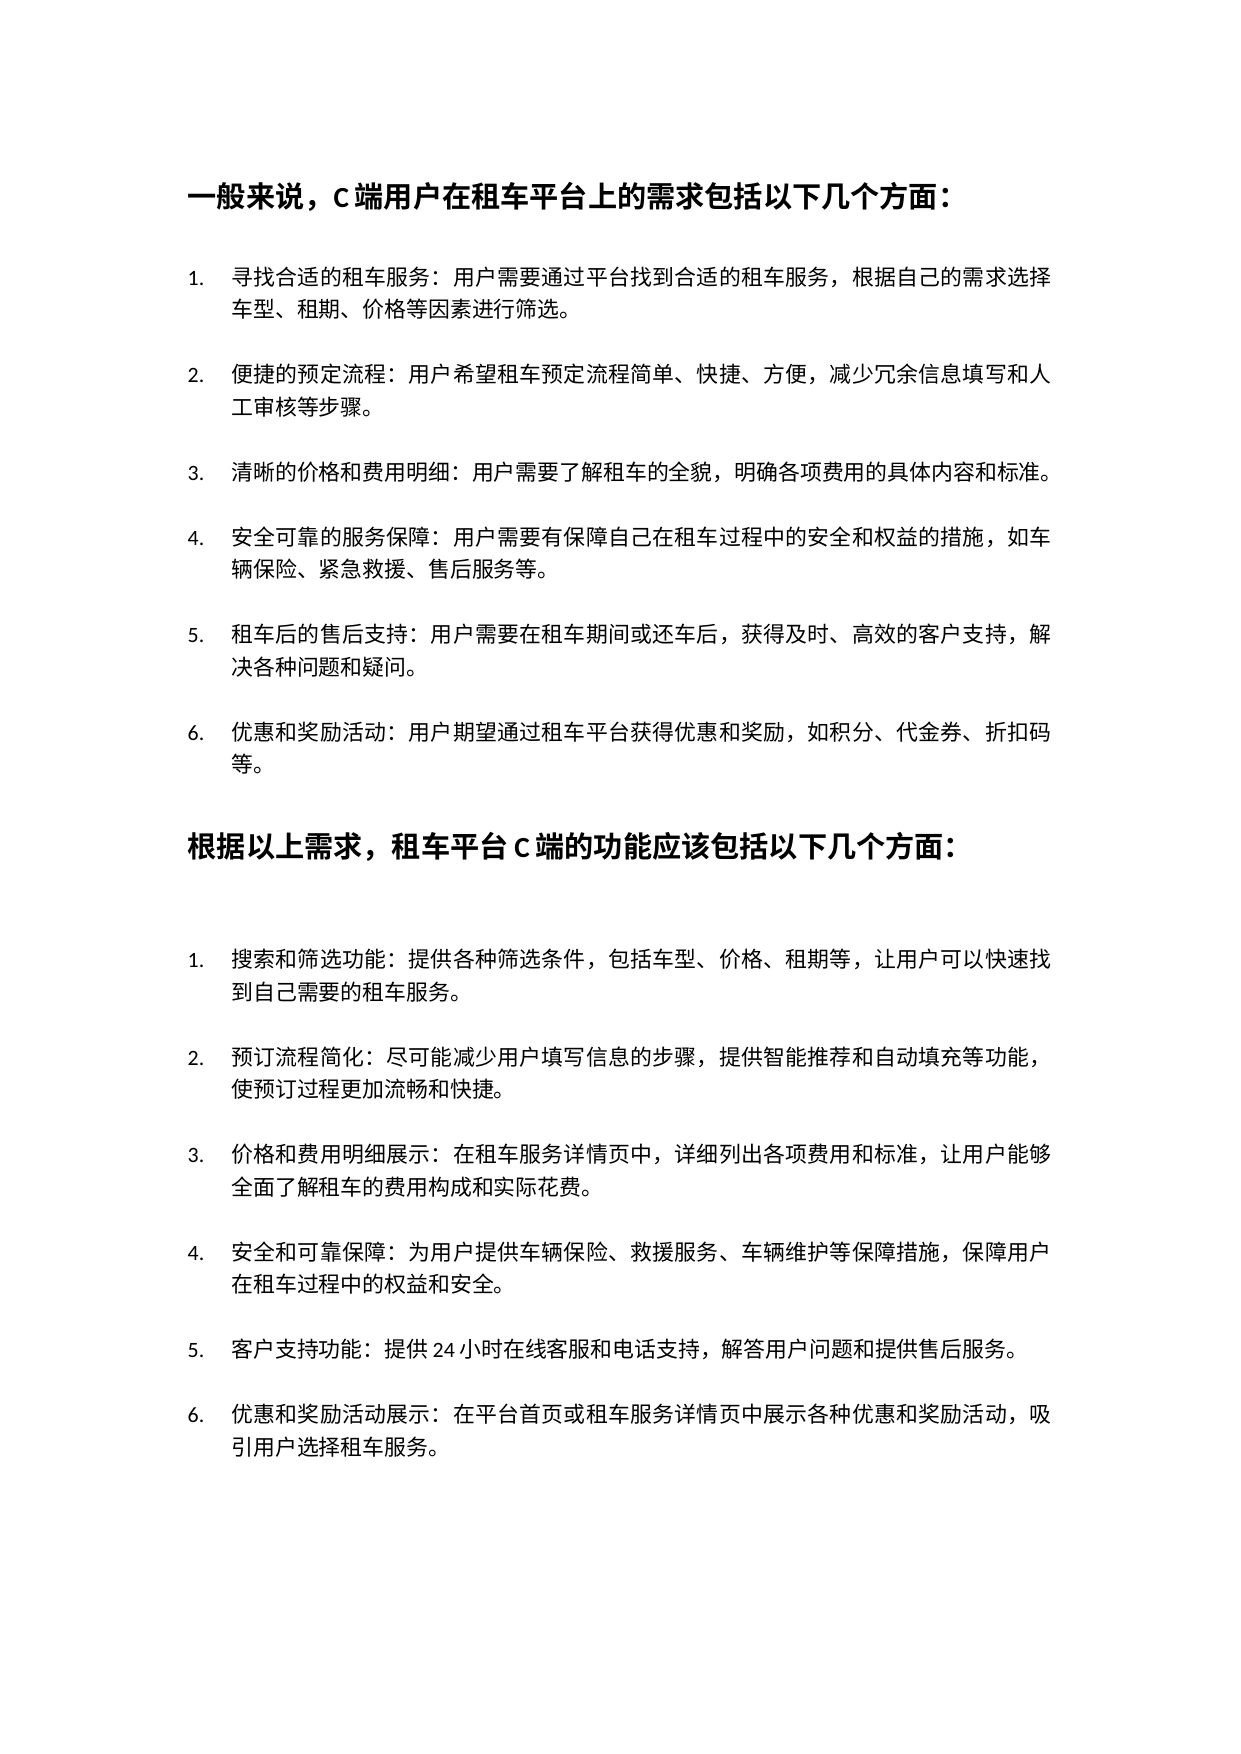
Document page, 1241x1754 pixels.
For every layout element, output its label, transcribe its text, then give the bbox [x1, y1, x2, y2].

text 一般来说，C端用户在租车平台上的需求包括以下几个方面： [187, 162, 1053, 227]
list 寻找合适的租车服务：用户需要通过平台找到合适的租车服务，根据自己的需求选择车型、租期、价格等因素进行筛选。 [187, 259, 1053, 324]
list 客户支持功能：提供24小时在线客服和电话支持，解答用户问题和提供售后服务。 [187, 1332, 1053, 1364]
list 价格和费用明细展示：在租车服务详情页中，详细列出各项费用和标准，让用户能够全面了解租车的费用构成和实际花费。 [187, 1137, 1053, 1202]
list 安全和可靠保障：为用户提供车辆保险、救援服务、车辆维护等保障措施，保障用户在租车过程中的权益和安全。 [187, 1234, 1053, 1299]
list 清晰的价格和费用明细：用户需要了解租车的全貌，明确各项费用的具体内容和标准。 [187, 454, 1053, 487]
list 安全可靠的服务保障：用户需要有保障自己在租车过程中的安全和权益的措施，如车辆保险、紧急救援、售后服务等。 [187, 519, 1053, 584]
list 搜索和筛选功能：提供各种筛选条件，包括车型、价格、租期等，让用户可以快速找到自己需要的租车服务。 [187, 942, 1053, 1007]
list 优惠和奖励活动：用户期望通过租车平台获得优惠和奖励，如积分、代金券、折扣码等。 [187, 714, 1053, 779]
list 租车后的售后支持：用户需要在租车期间或还车后，获得及时、高效的客户支持，解决各种问题和疑问。 [187, 617, 1053, 682]
text 根据以上需求，租车平台C端的功能应该包括以下几个方面： [187, 812, 1053, 877]
list 便捷的预定流程：用户希望租车预定流程简单、快捷、方便，减少冗余信息填写和人工审核等步骤。 [187, 357, 1053, 422]
list 优惠和奖励活动展示：在平台首页或租车服务详情页中展示各种优惠和奖励活动，吸引用户选择租车服务。 [187, 1397, 1053, 1462]
list 预订流程简化：尽可能减少用户填写信息的步骤，提供智能推荐和自动填充等功能，使预订过程更加流畅和快捷。 [187, 1039, 1053, 1104]
